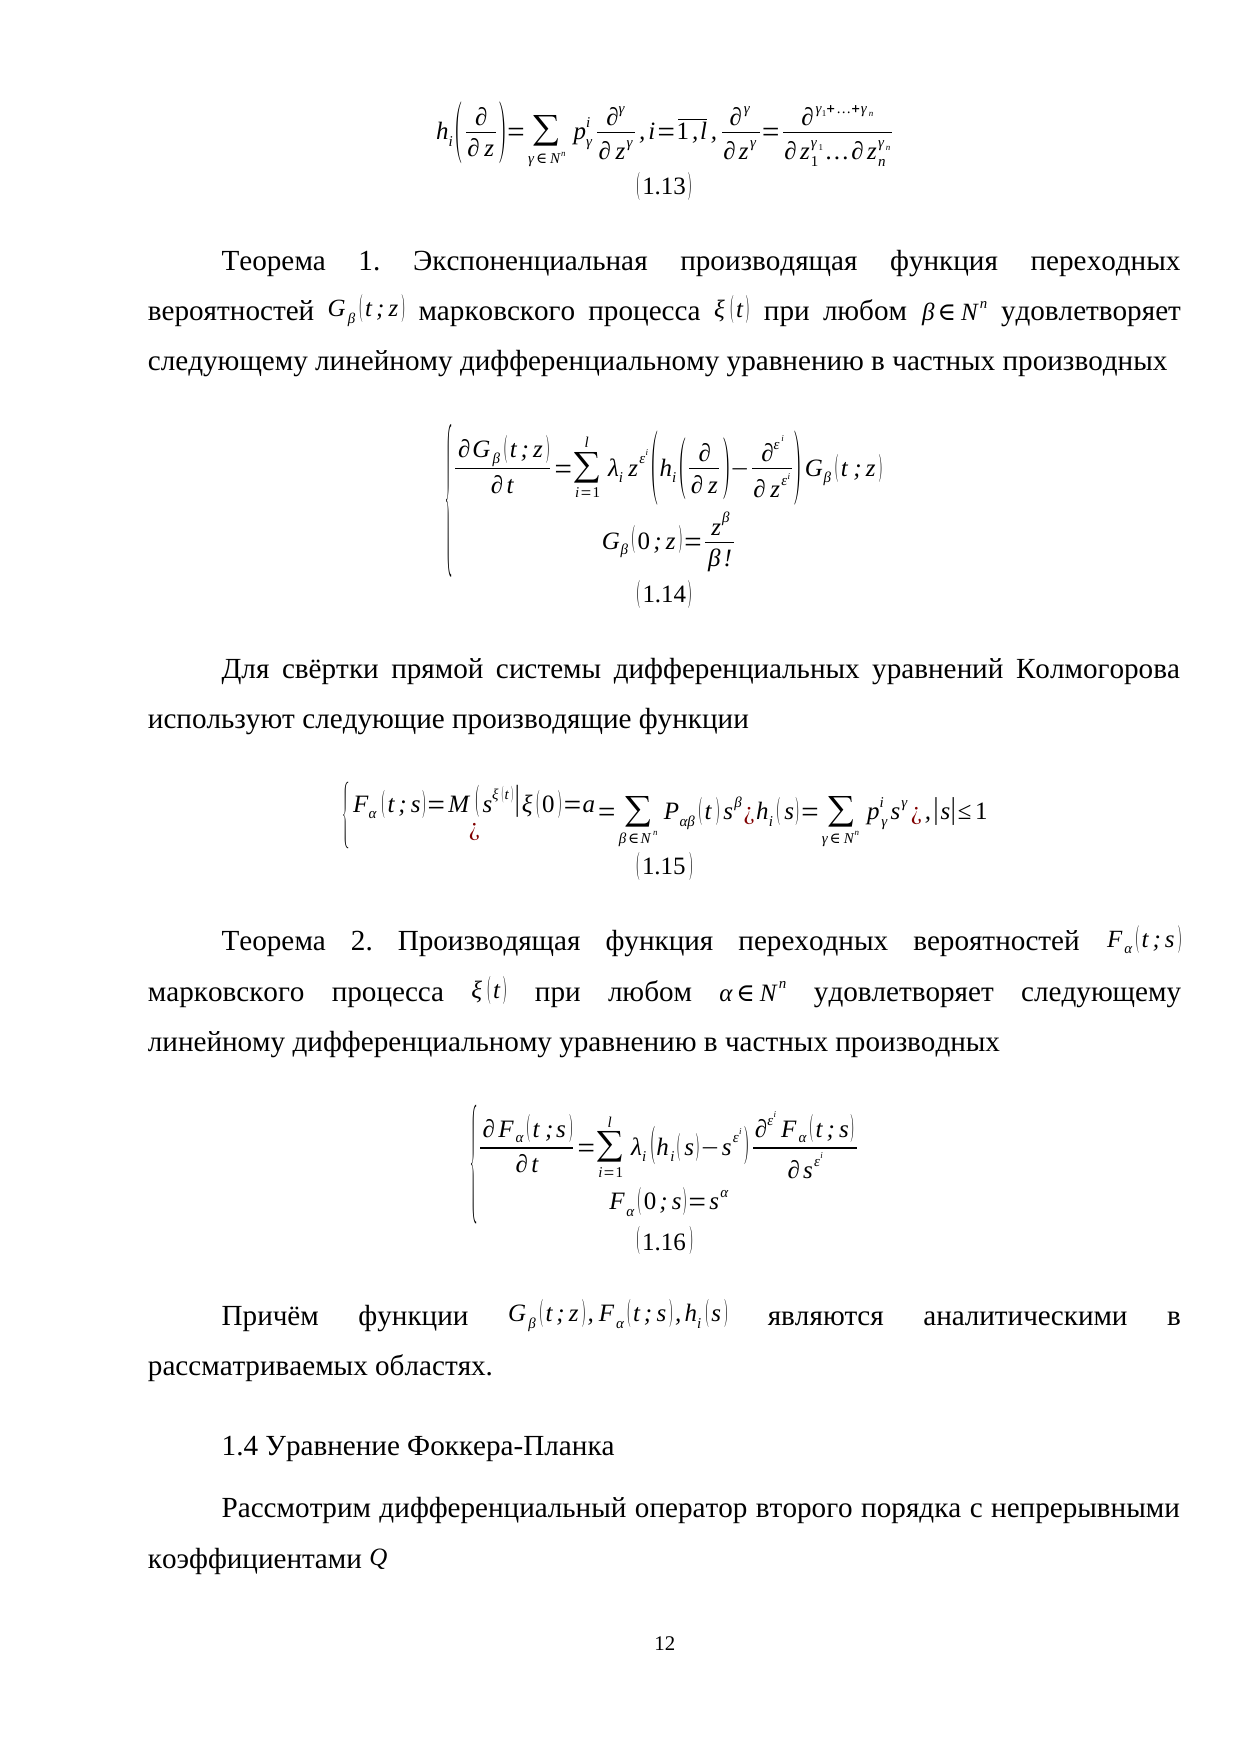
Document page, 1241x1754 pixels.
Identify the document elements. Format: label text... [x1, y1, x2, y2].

text Теорема 1. Экспоненциальная производящая функция переходных вероятностей марковского процесса при любом удовлетворяет следующему линейному дифференциальному уравнению в частных производных [148, 243, 1181, 377]
text Рассмотрим дифференциальный оператор второго порядка с непрерывными коэффициентами [148, 1490, 1181, 1574]
text Теорема 2. Производящая функция переходных вероятностей марковского процесса при любом удовлетворяет следующему линейному дифференциальному уравнению в частных производных [148, 923, 1181, 1058]
text Причём функции являются аналитическими в рассматриваемых областях. [148, 1298, 1181, 1382]
text Для свёртки прямой системы дифференциальных уравнений Колмогорова используют следующие производящие функции [148, 651, 1181, 735]
subtitle 1.4 Уравнение Фоккера-Планка [148, 1428, 1181, 1461]
